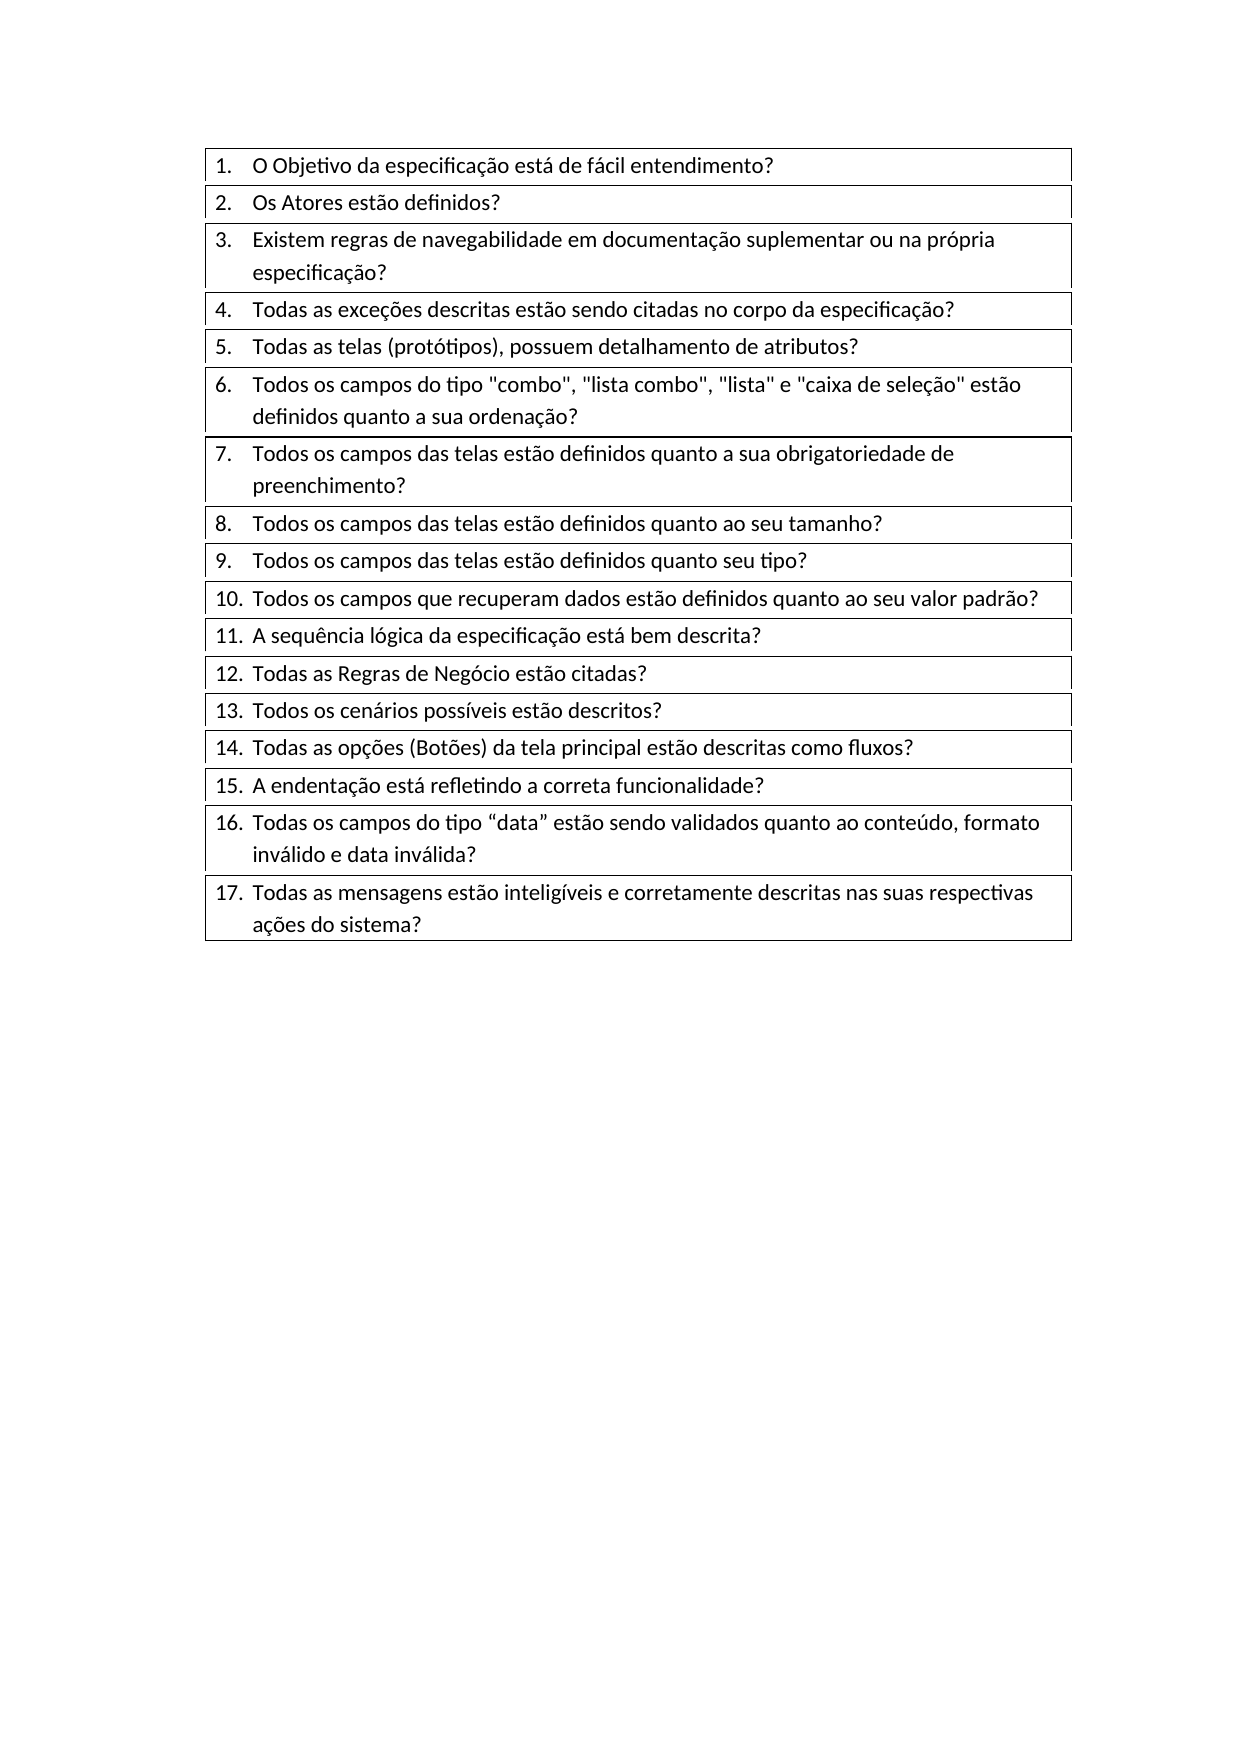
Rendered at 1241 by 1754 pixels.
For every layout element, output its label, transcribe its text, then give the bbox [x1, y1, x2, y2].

list O Objetivo da especificação está de fácil entendimento? [206, 149, 1071, 181]
list Todas as Regras de Negócio estão citadas? [206, 657, 1071, 689]
list Existem regras de navegabilidade em documentação suplementar ou na própria especificação? [206, 224, 1071, 288]
list Todas as telas (protótipos), possuem detalhamento de atributos? [206, 330, 1071, 363]
list Todos os campos do tipo "combo", "lista combo", "lista" e "caixa de seleção" estão definidos quanto a sua ordenação? [206, 368, 1071, 432]
list Todos os cenários possíveis estão descritos? [206, 694, 1071, 726]
list Todas os campos do tipo “data” estão sendo validados quanto ao conteúdo, formato inválido e data inválida? [206, 806, 1071, 871]
list Os Atores estão definidos? [206, 186, 1071, 218]
list Todas as mensagens estão inteligíveis e corretamente descritas nas suas respectivas ações do sistema? [206, 876, 1071, 940]
list Todos os campos das telas estão definidos quanto a sua obrigatoriedade de preenchimento? [206, 438, 1071, 502]
list Todos os campos que recuperam dados estão definidos quanto ao seu valor padrão? [206, 582, 1071, 614]
list Todas as exceções descritas estão sendo citadas no corpo da especificação? [206, 293, 1071, 325]
list A sequência lógica da especificação está bem descrita? [206, 619, 1071, 651]
list Todos os campos das telas estão definidos quanto ao seu tamanho? [206, 507, 1071, 539]
list Todas as opções (Botões) da tela principal estão descritas como fluxos? [206, 731, 1071, 763]
list A endentação está refletindo a correta funcionalidade? [206, 769, 1071, 801]
list Todos os campos das telas estão definidos quanto seu tipo? [206, 544, 1071, 577]
